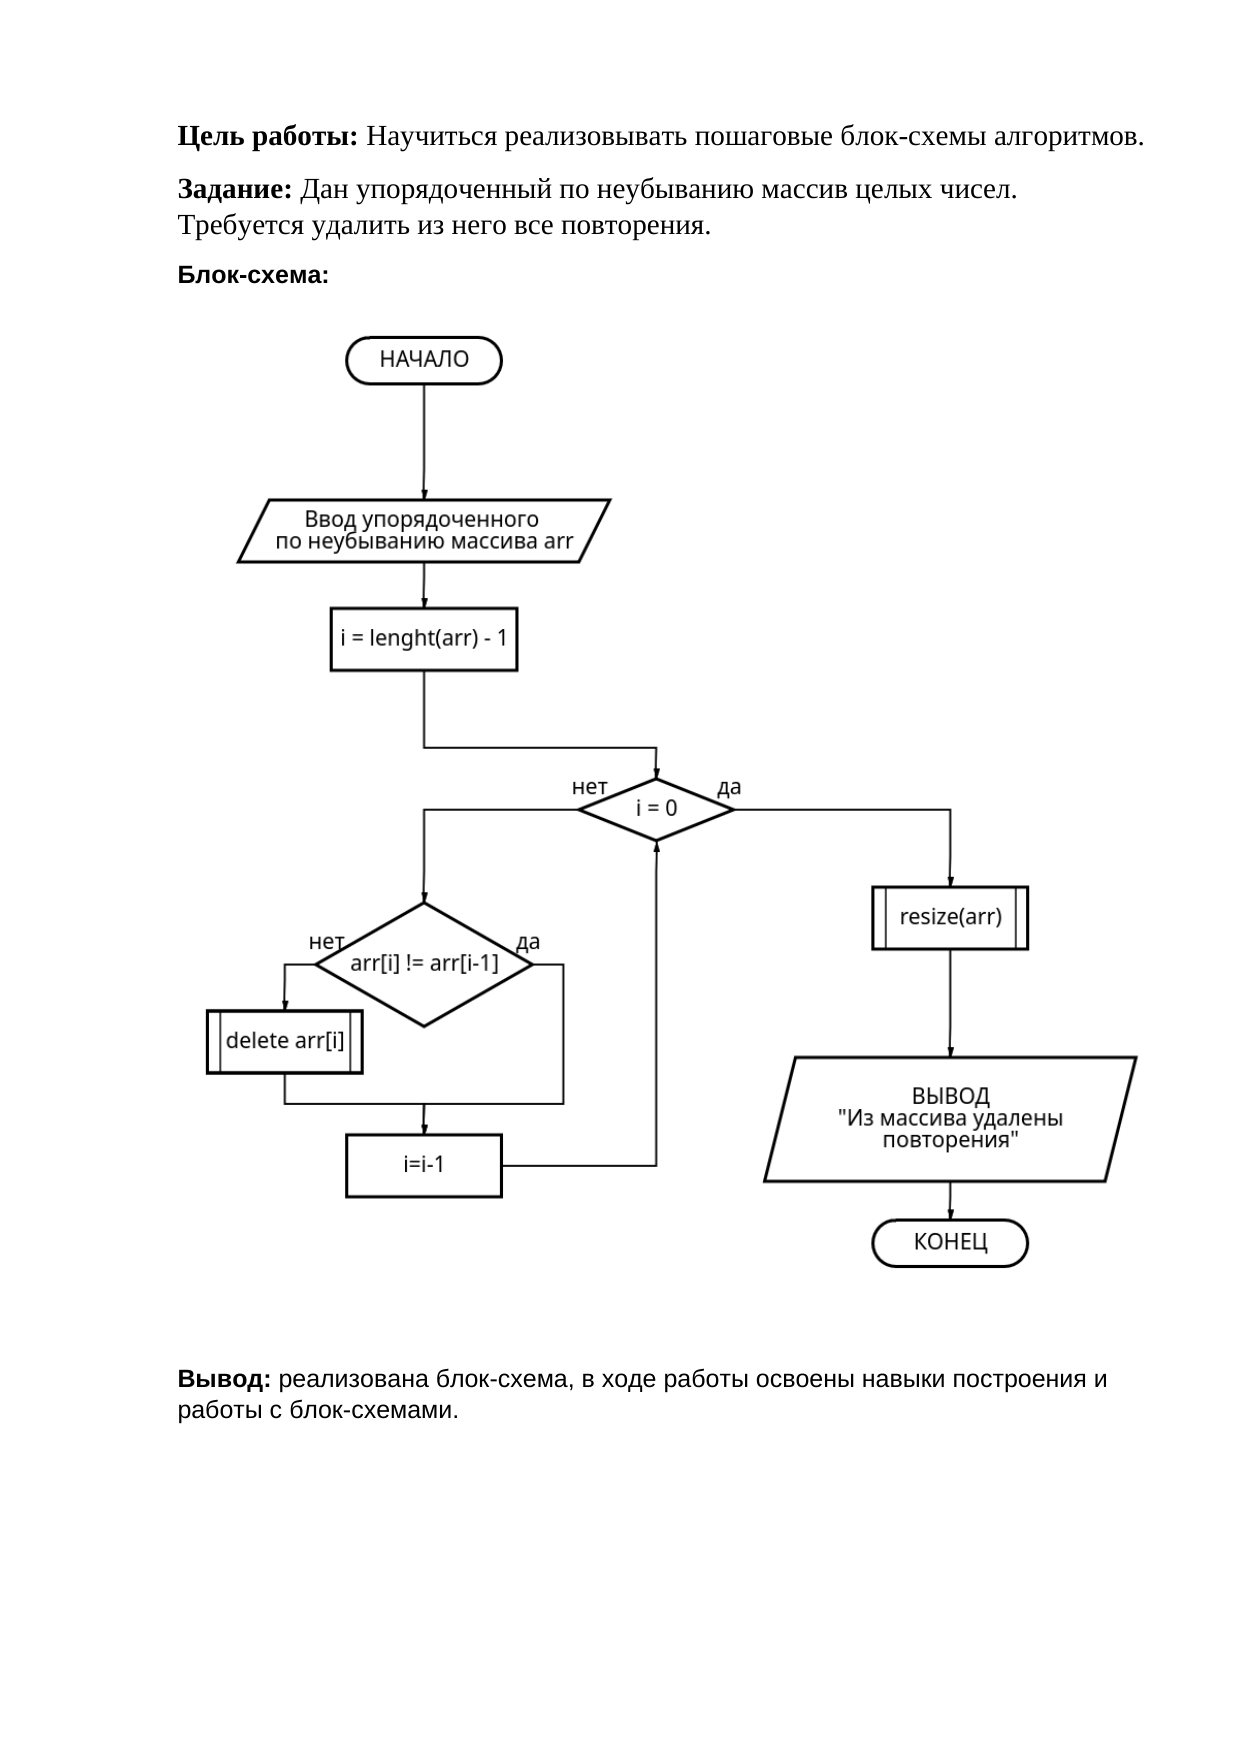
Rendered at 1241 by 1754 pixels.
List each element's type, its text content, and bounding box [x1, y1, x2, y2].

text Задание: Дан упорядоченный по неубыванию массив целых чисел. Требуется удалить из него все повторения. [177, 171, 1152, 241]
text Цель работы: Научиться реализовывать пошаговые блок-схемы алгоритмов. [177, 118, 1152, 152]
picture [177, 307, 1152, 1298]
text Вывод: реализована блок-схема, в ходе работы освоены навыки построения и работы с блок-схемами. [177, 1364, 1152, 1424]
text Блок-схема: [177, 260, 1152, 289]
